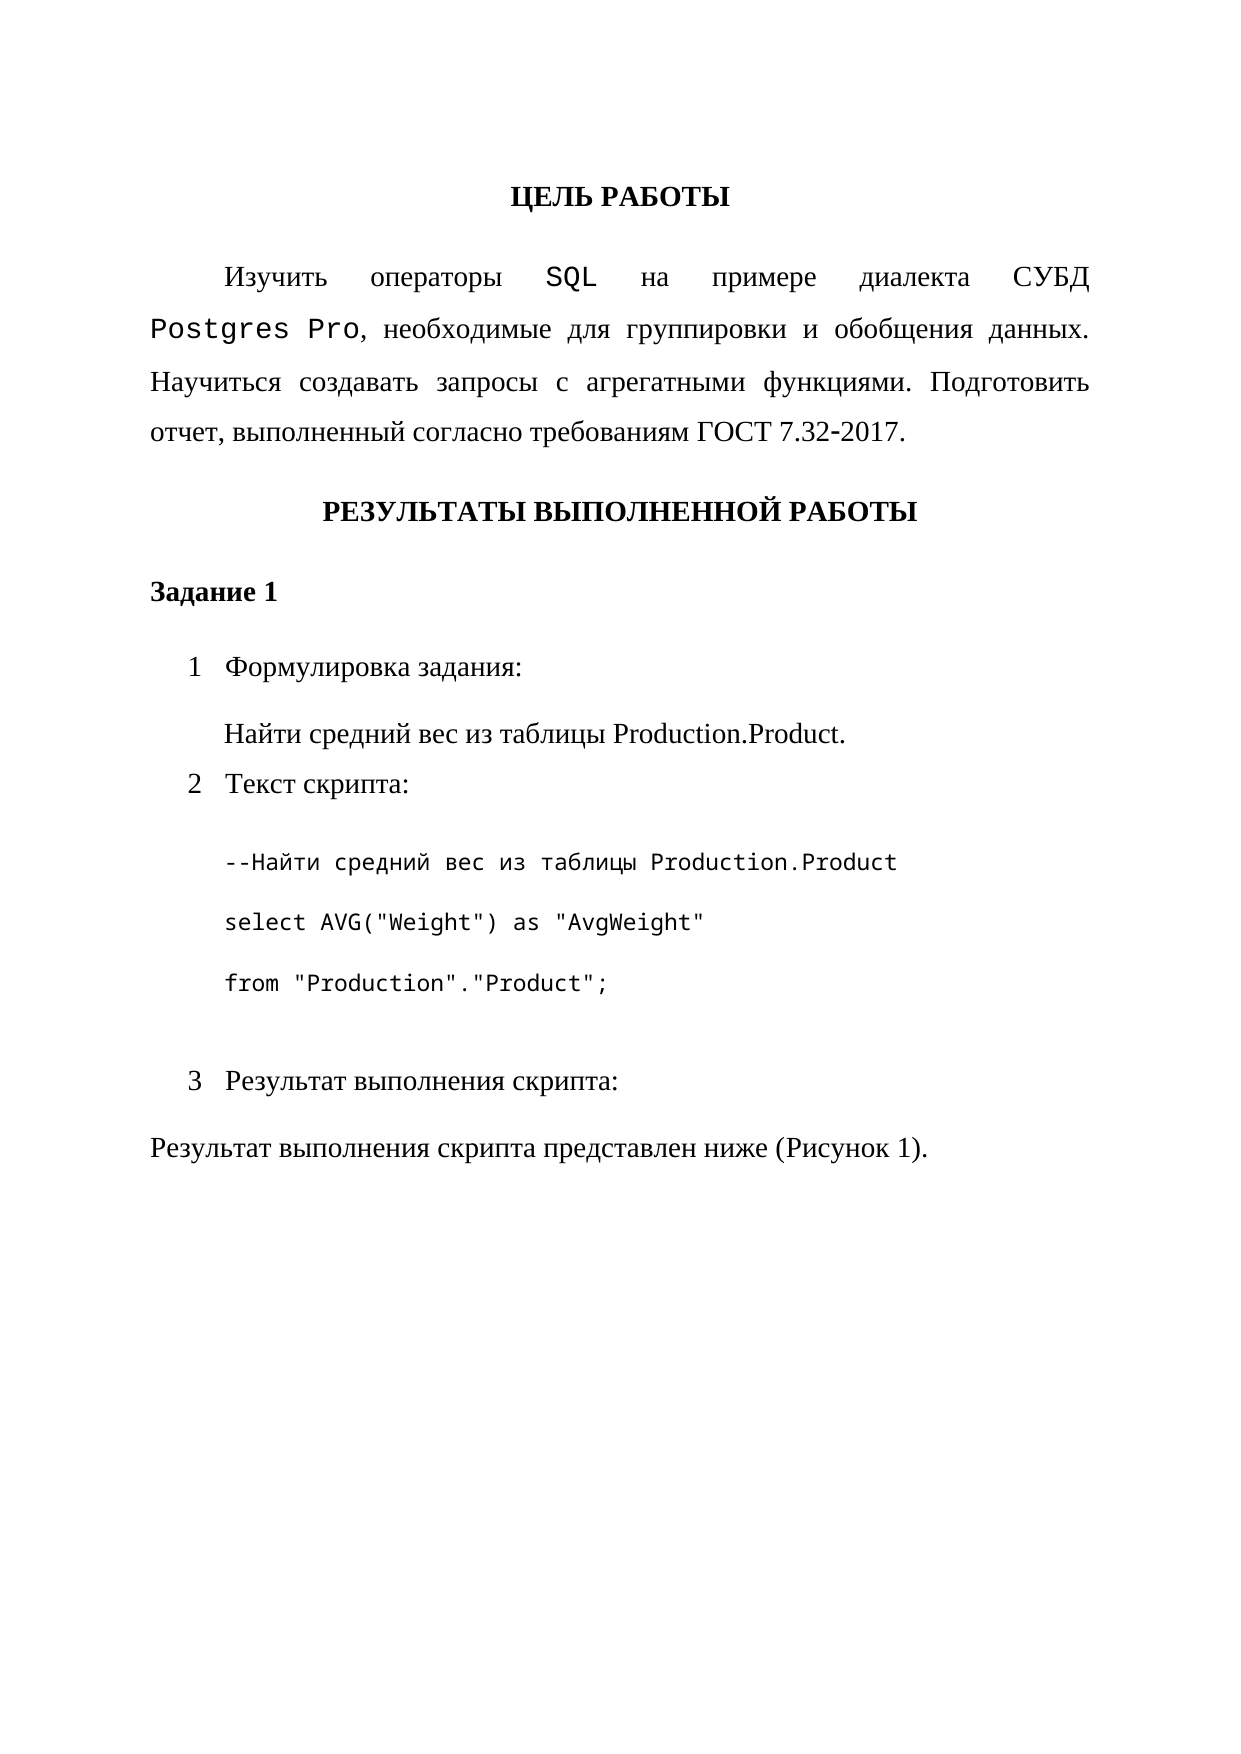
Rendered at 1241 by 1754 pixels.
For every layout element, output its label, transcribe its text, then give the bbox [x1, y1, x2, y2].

text --Найти средний вес из таблицы Production.Product [224, 846, 1090, 877]
text from "Production"."Product"; [224, 967, 1090, 998]
list Результат выполнения скрипта: [187, 1063, 1090, 1097]
list Формулировка задания: [187, 649, 1090, 682]
text Результат выполнения скрипта представлен ниже (Рисунок 1). [150, 1130, 1090, 1164]
text Найти средний вес из таблицы Production.Product. [150, 716, 1090, 749]
subtitle Цель работы [150, 179, 1090, 213]
list Текст скрипта: [187, 766, 1090, 800]
text select AVG("Weight") as "AvgWeight" [224, 906, 1090, 937]
text Изучить операторы SQL на примере диалекта СУБД Postgres Pro, необходимые для группировки и обобщения данных. Научиться создавать запросы с агрегатными функциями. Подготовить отчет, выполненный согласно требованиям ГОСТ 7.322017. [150, 259, 1090, 448]
subtitle РЕЗУЛЬТАТЫ ВЫПОЛНЕННОЙ РАБОТЫ [150, 494, 1090, 528]
